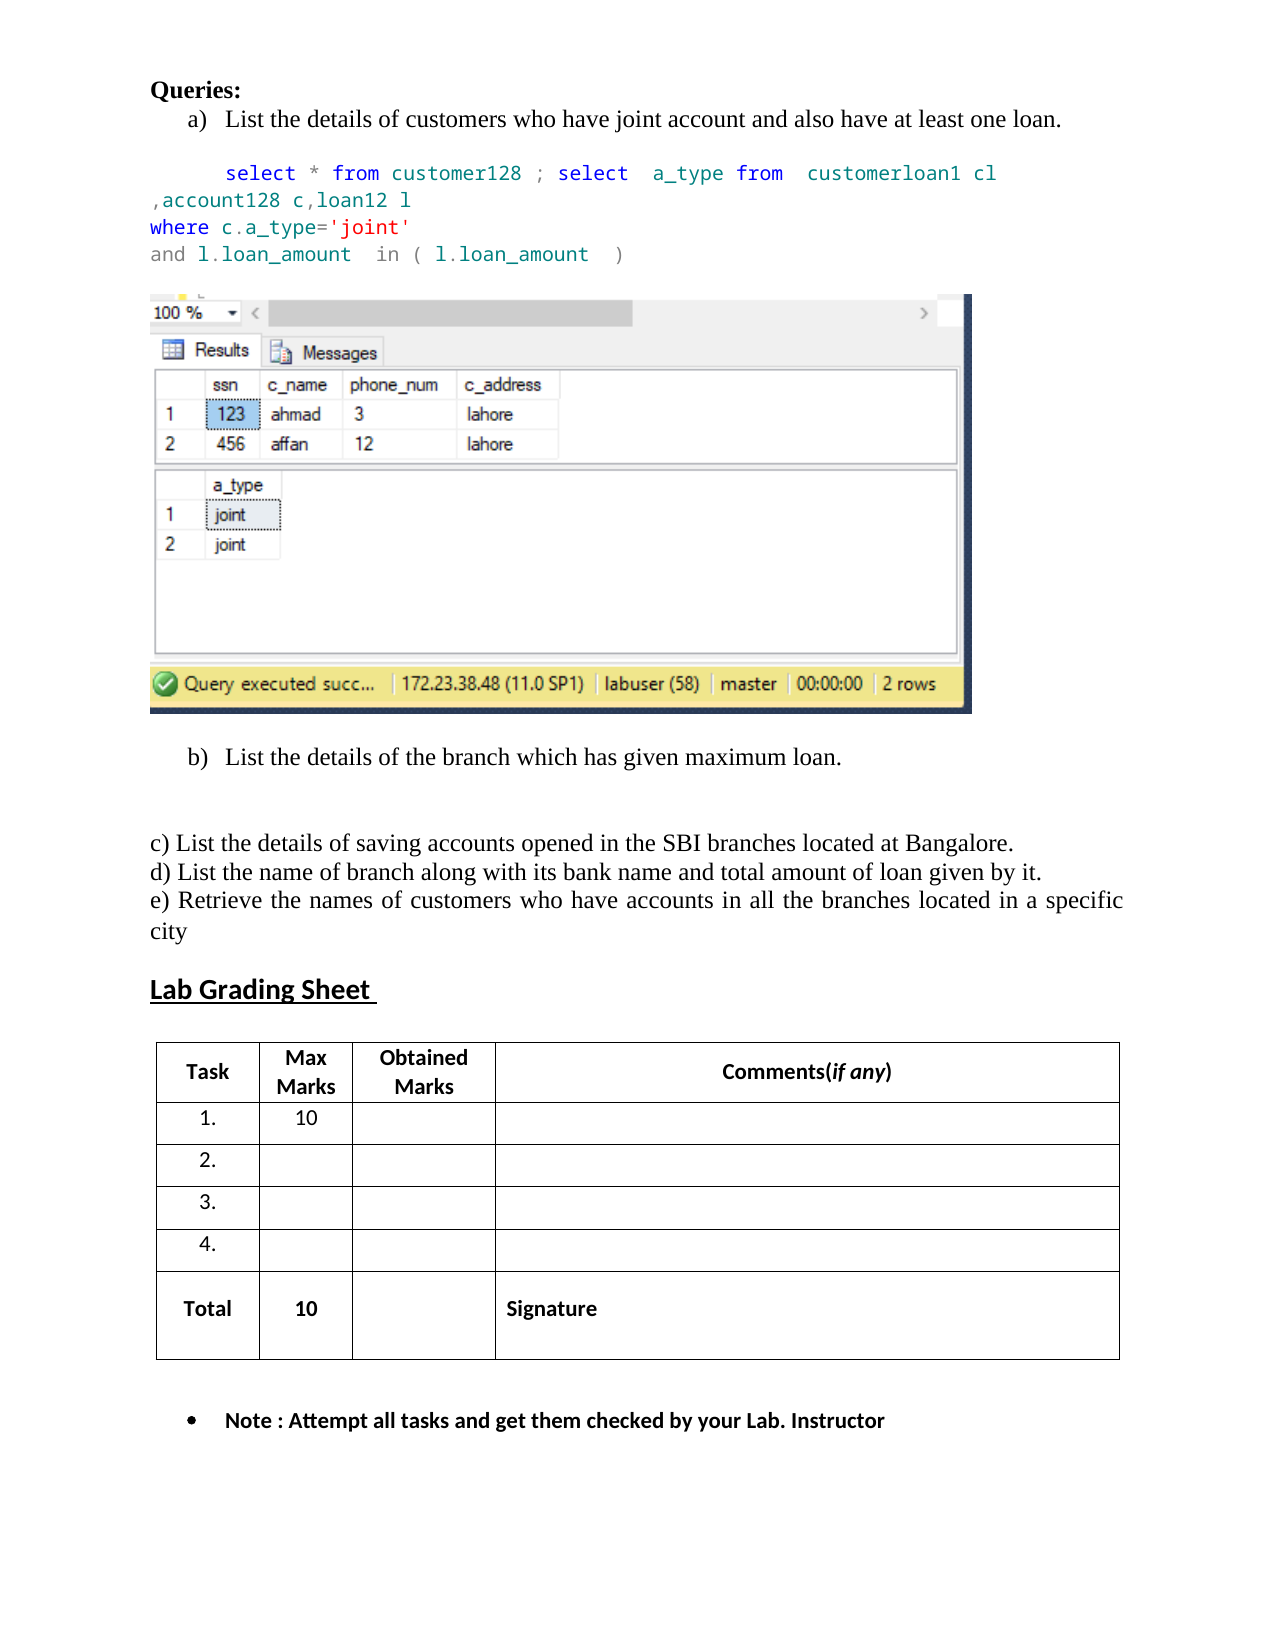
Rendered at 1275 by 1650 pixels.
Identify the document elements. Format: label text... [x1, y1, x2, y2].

table_cell [496, 1187, 1119, 1228]
table_cell [260, 1230, 352, 1271]
table_cell [353, 1103, 495, 1144]
picture [150, 294, 972, 714]
list List the details of the branch which has given maximum loan. [187, 742, 1125, 771]
list List the details of customers who have joint account and also have at least one loan. [187, 104, 1125, 132]
table_cell 10 [260, 1103, 352, 1144]
text select * from customer128 ; select a_type from customerloan1 cl ,account128 c,loan12 l [150, 159, 1125, 213]
table_header Task [157, 1043, 259, 1102]
table_cell [353, 1230, 495, 1271]
text d) List the name of branch along with its bank name and total amount of loan given by it. [150, 857, 1125, 886]
table_cell 4. [157, 1230, 259, 1271]
text and l.loan_amount in ( l.loan_amount ) [150, 240, 1125, 267]
text Queries: [150, 75, 1125, 104]
table_cell [353, 1187, 495, 1228]
text Lab Grading Sheet [150, 971, 1125, 1007]
table_cell 1. [157, 1103, 259, 1144]
table_header Obtained Marks [353, 1043, 495, 1102]
list Note : Attempt all tasks and get them checked by your Lab. Instructor [187, 1406, 1125, 1434]
table_cell [496, 1230, 1119, 1271]
table_cell 3. [157, 1187, 259, 1228]
table_cell [260, 1187, 352, 1228]
table_cell [496, 1103, 1119, 1144]
table_cell 10 [260, 1272, 352, 1359]
table_cell [353, 1272, 495, 1359]
table_cell Total [157, 1272, 259, 1359]
table_cell Signature [496, 1272, 1119, 1359]
text where c.a_type='joint' [150, 213, 1125, 240]
table_cell [353, 1145, 495, 1186]
table_cell 2. [157, 1145, 259, 1186]
table_header Comments(if any) [496, 1043, 1119, 1102]
table_header Max Marks [260, 1043, 352, 1102]
text c) List the details of saving accounts opened in the SBI branches located at Bangalore. [150, 828, 1125, 857]
table_cell [260, 1145, 352, 1186]
table_cell [496, 1145, 1119, 1186]
text e) Retrieve the names of customers who have accounts in all the branches located in a specific city [150, 886, 1125, 945]
